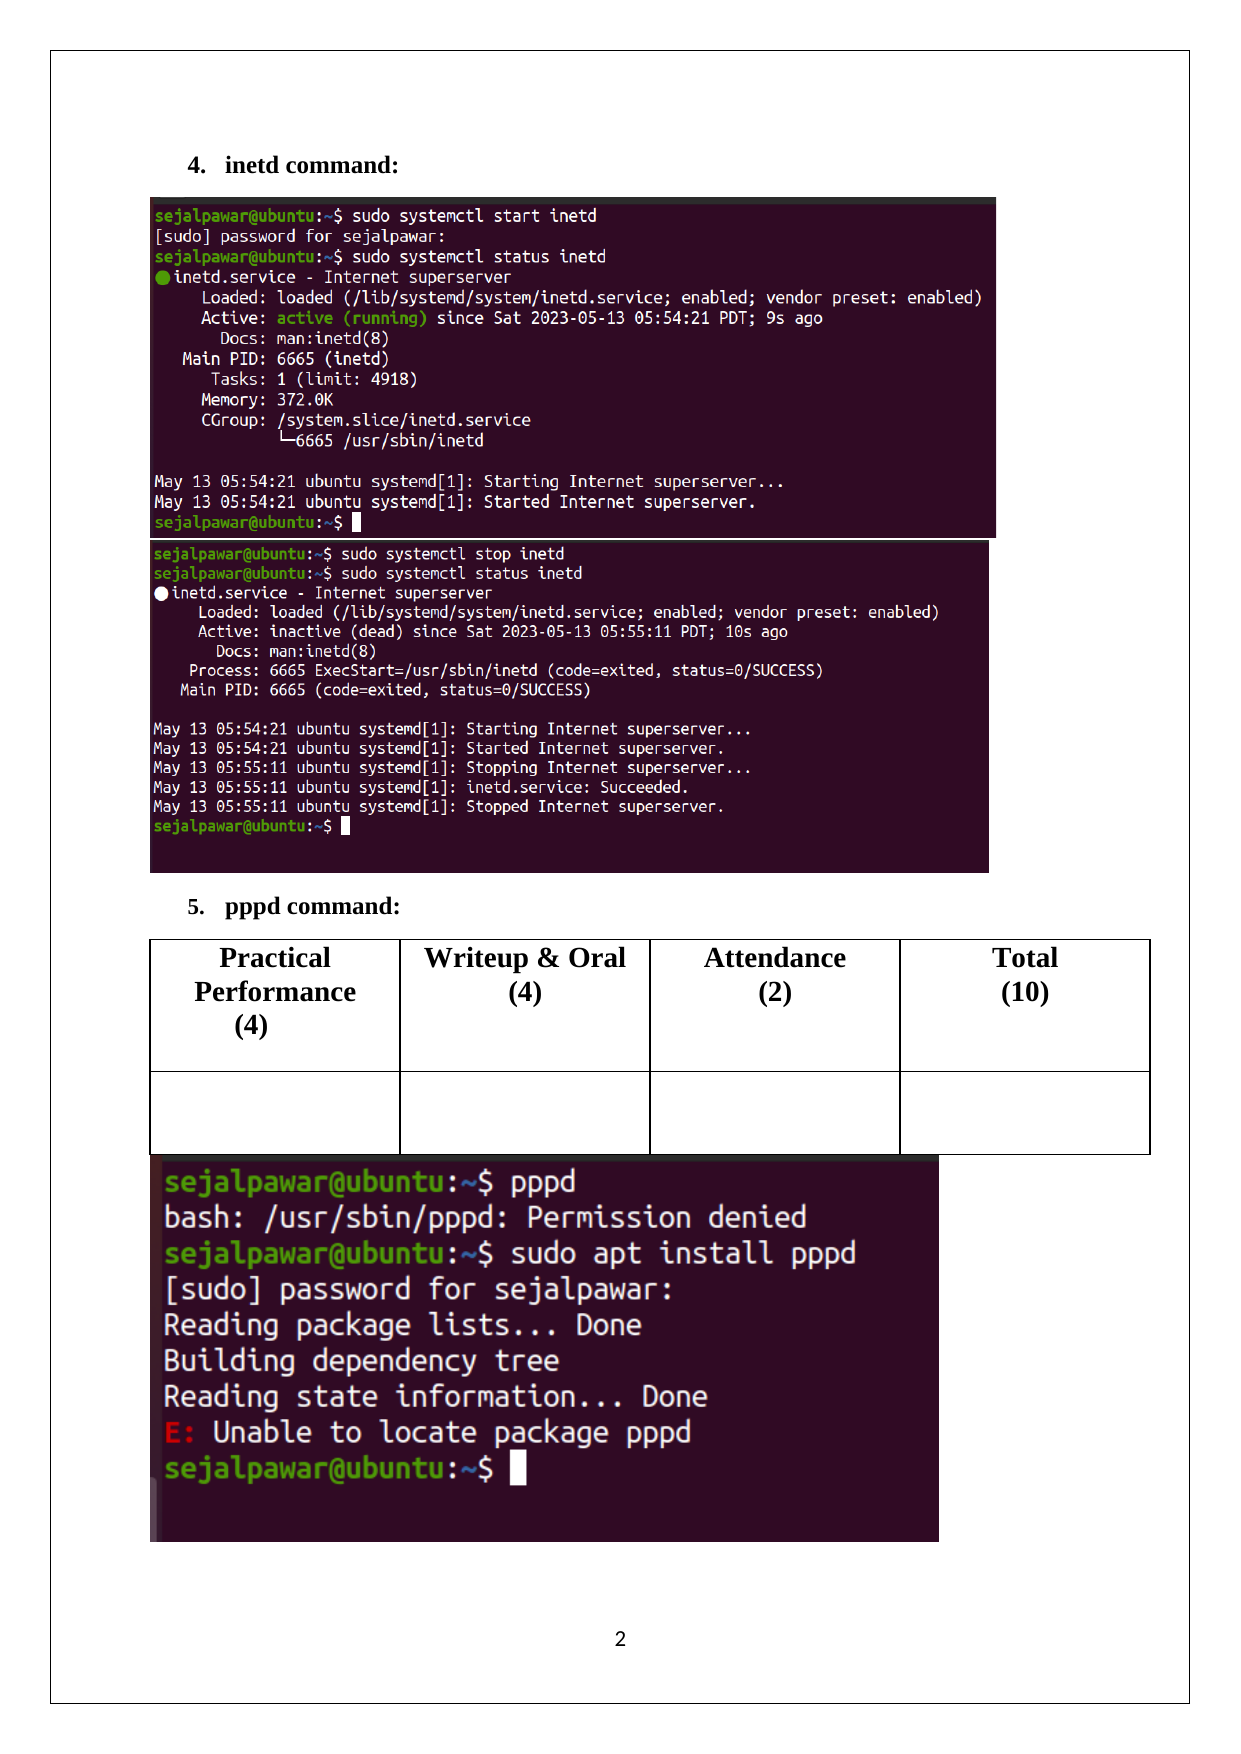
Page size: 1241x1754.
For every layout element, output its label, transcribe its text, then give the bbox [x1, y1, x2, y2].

table_cell [401, 1072, 649, 1154]
table_cell [151, 1072, 399, 1154]
picture [150, 197, 997, 538]
picture [150, 540, 989, 873]
list inetd command: [187, 150, 1090, 179]
table_header Total (10) [901, 940, 1149, 1071]
table_header Attendance (2) [651, 940, 899, 1071]
picture [150, 1155, 939, 1542]
list pppd command: [187, 891, 1090, 920]
table_header Writeup & Oral (4) [401, 940, 649, 1071]
table_cell [901, 1072, 1149, 1154]
table_cell [651, 1072, 899, 1154]
table_header Practical Performance (4) [151, 940, 399, 1071]
